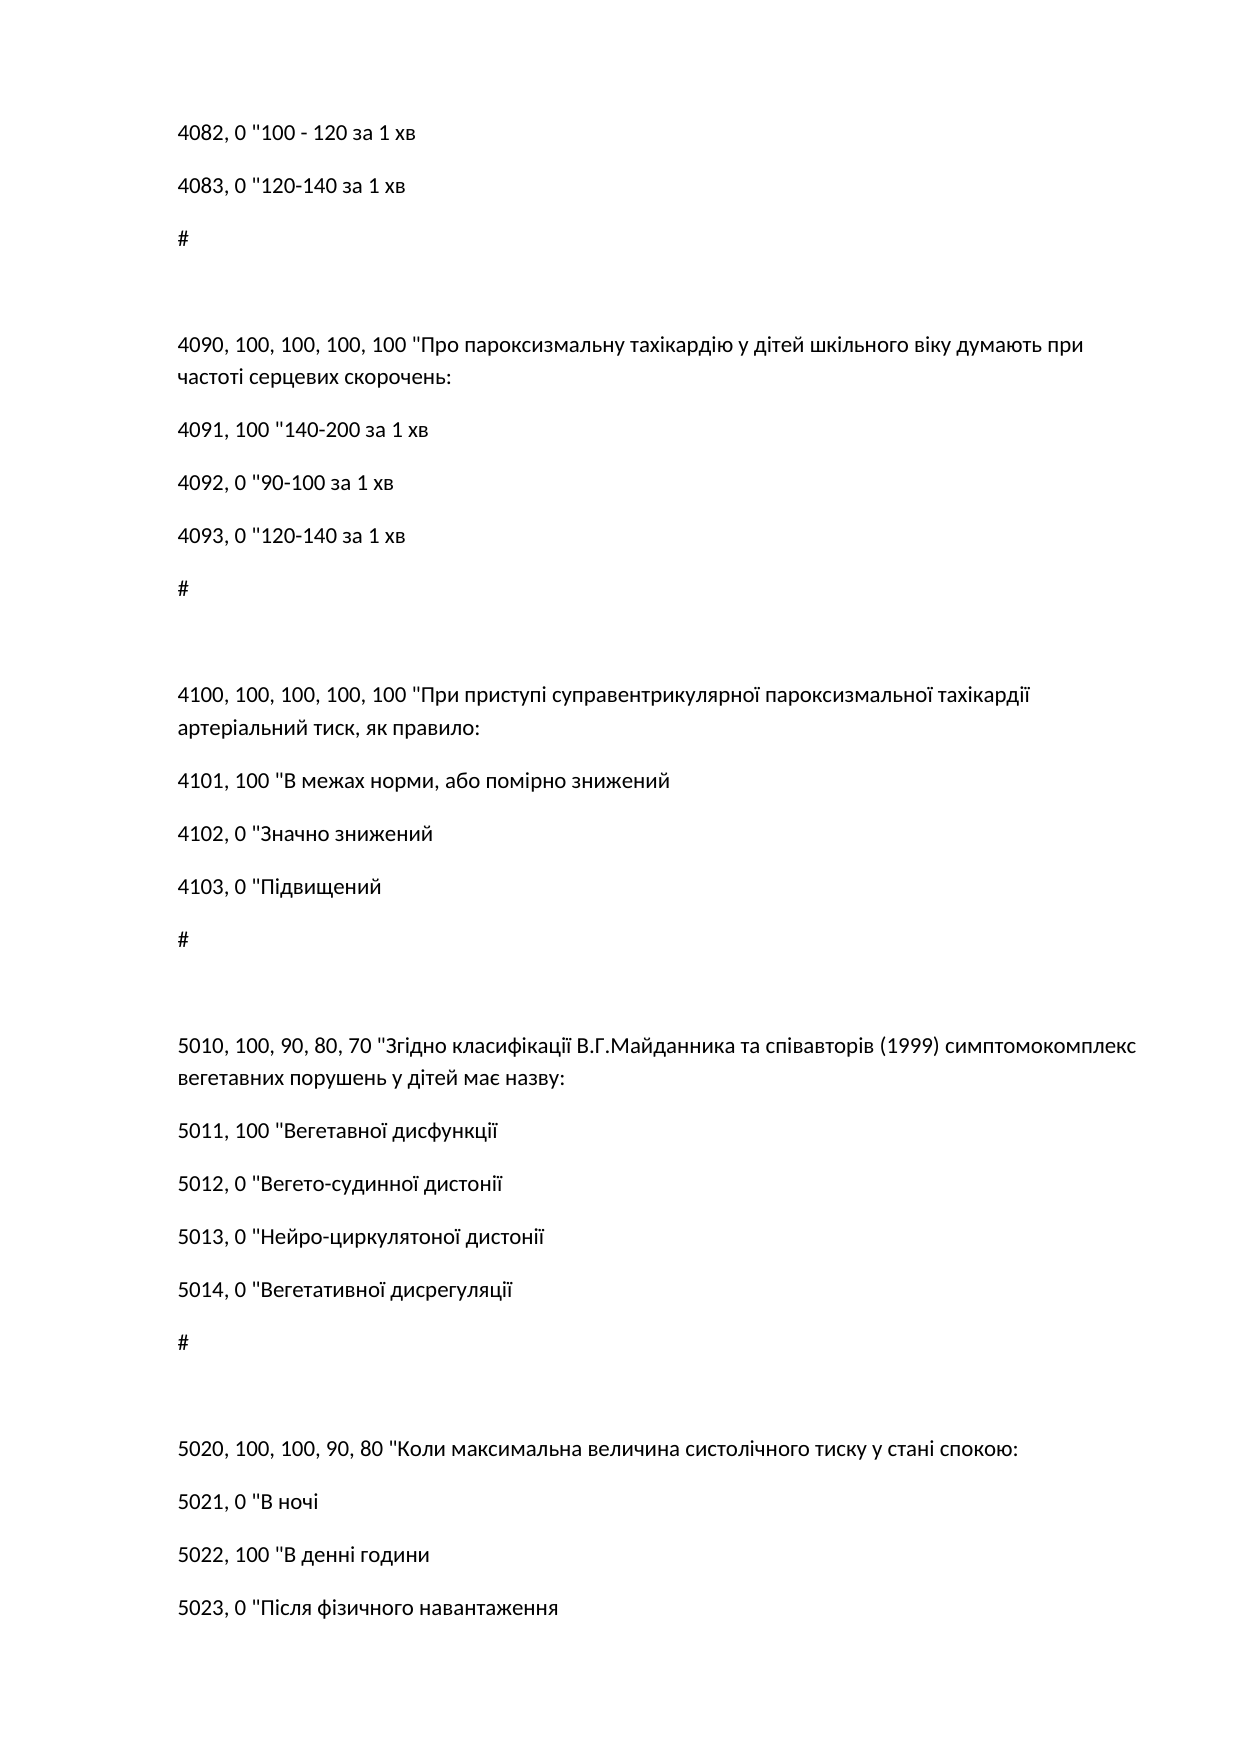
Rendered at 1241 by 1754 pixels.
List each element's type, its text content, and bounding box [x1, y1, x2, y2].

text 5020, 100, 100, 90, 80 "Коли максимальна величина систолiчного тиску у стані спокою: [177, 1434, 1152, 1462]
text 5012, 0 "Вегето-судинної дистонії [177, 1169, 1152, 1197]
text 4082, 0 "100 - 120 за 1 хв [177, 118, 1152, 146]
text 5014, 0 "Вегетативної дисрегуляції [177, 1275, 1152, 1303]
text 4101, 100 "В межах норми, або помiрно знижений [177, 766, 1152, 794]
text 4100, 100, 100, 100, 100 "При приступi суправентрикулярної пароксизмальної тахiкардiї артерiальний тиск, як правило: [177, 681, 1152, 741]
text 4102, 0 "Значно знижений [177, 819, 1152, 847]
text 4103, 0 "Пiдвищений [177, 872, 1152, 900]
text 4093, 0 "120-140 за 1 хв [177, 521, 1152, 549]
text 4092, 0 "90-100 за 1 хв [177, 468, 1152, 496]
text 4090, 100, 100, 100, 100 "Про пароксизмальну тахiкардiю у дiтей шкiльного вiку думають при частотi серцевих скорочень: [177, 330, 1152, 390]
text # [177, 224, 1152, 252]
text 5010, 100, 90, 80, 70 "Згідно класифікації В.Г.Майданника та співавторів (1999) симптомокомплекс вегетавних порушень у дітей має назву: [177, 1031, 1152, 1091]
text 5011, 100 "Вегетавної дисфункції [177, 1116, 1152, 1144]
text 5022, 100 "В деннi години [177, 1540, 1152, 1568]
text 4091, 100 "140-200 за 1 хв [177, 415, 1152, 443]
text 5013, 0 "Нейро-циркулятоної дистонії [177, 1222, 1152, 1250]
text # [177, 925, 1152, 953]
text 4083, 0 "120-140 за 1 хв [177, 171, 1152, 199]
text 5023, 0 "Після фізичного навантаження [177, 1593, 1152, 1621]
text # [177, 1328, 1152, 1356]
text # [177, 574, 1152, 602]
text 5021, 0 "В ночі [177, 1487, 1152, 1515]
